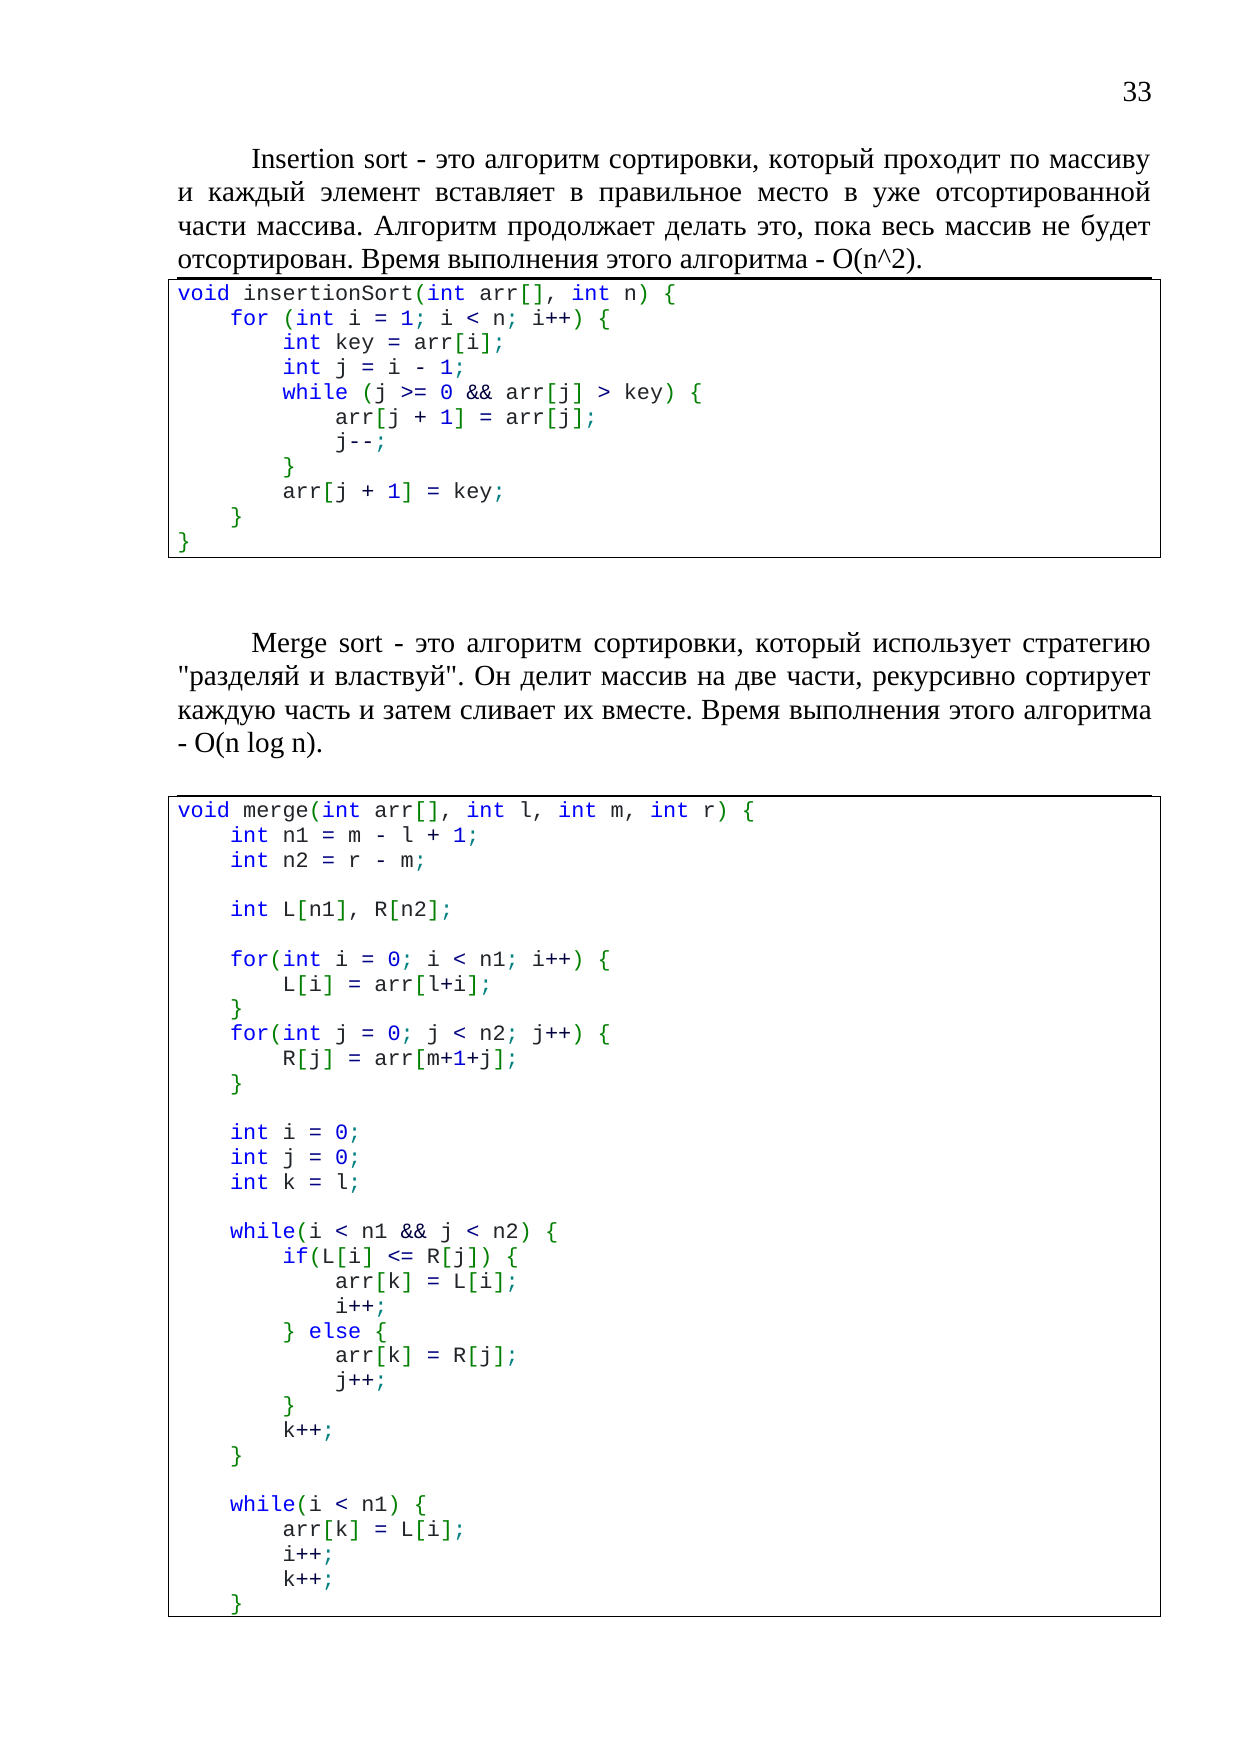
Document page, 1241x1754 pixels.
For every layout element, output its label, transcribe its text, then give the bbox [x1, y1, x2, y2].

text int j = 0; [177, 1146, 1152, 1171]
text arr[k] = L[i]; [177, 1518, 1152, 1543]
text while(i < n1 && j < n2) { [177, 1221, 1152, 1246]
text int n2 = r - m; [177, 849, 1152, 874]
text int i = 0; [177, 1122, 1152, 1146]
text } [169, 527, 1160, 557]
text int L[n1], R[n2]; [177, 898, 1152, 923]
text arr[j + 1] = key; [177, 480, 1152, 505]
text arr[j + 1] = arr[j]; [177, 406, 1152, 431]
text while(i < n1) { [177, 1493, 1152, 1518]
text Merge sort - это алгоритм сортировки, который использует стратегию "разделяй и властвуй". Он делит массив на две части, рекурсивно сортирует каждую часть и затем сливает их вместе. Время выполнения этого алгоритма - O(n log n). [177, 625, 1152, 759]
text } [177, 998, 1152, 1022]
text while (j >= 0 && arr[j] > key) { [177, 381, 1152, 406]
text for(int j = 0; j < n2; j++) { [177, 1022, 1152, 1047]
text j++; [177, 1369, 1152, 1394]
text int k = l; [177, 1171, 1152, 1196]
text for (int i = 1; i < n; i++) { [177, 307, 1152, 331]
text void insertionSort(int arr[], int n) { [169, 280, 1160, 307]
text i++; [177, 1543, 1152, 1568]
text int j = i - 1; [177, 356, 1152, 381]
text } [177, 1394, 1152, 1419]
text } [177, 505, 1152, 527]
text arr[k] = L[i]; [177, 1270, 1152, 1295]
text k++; [177, 1419, 1152, 1444]
text int key = arr[i]; [177, 331, 1152, 356]
text L[i] = arr[l+i]; [177, 973, 1152, 998]
text int n1 = m - l + 1; [177, 824, 1152, 849]
text } [177, 1072, 1152, 1097]
text } [177, 1444, 1152, 1469]
text void merge(int arr[], int l, int m, int r) { [169, 797, 1160, 824]
text if(L[i] <= R[j]) { [177, 1246, 1152, 1270]
text Insertion sort - это алгоритм сортировки, который проходит по массиву и каждый элемент вставляет в правильное место в уже отсортированной части массива. Алгоритм продолжает делать это, пока весь массив не будет отсортирован. Время выполнения этого алгоритма - O(n^2). [177, 141, 1152, 277]
text j--; [177, 431, 1152, 455]
text k++; [177, 1568, 1152, 1593]
text } [177, 1593, 1152, 1616]
text for(int i = 0; i < n1; i++) { [177, 948, 1152, 973]
text i++; [177, 1295, 1152, 1320]
text } [177, 455, 1152, 480]
text arr[k] = R[j]; [177, 1345, 1152, 1369]
text R[j] = arr[m+1+j]; [177, 1047, 1152, 1072]
text } else { [177, 1320, 1152, 1345]
